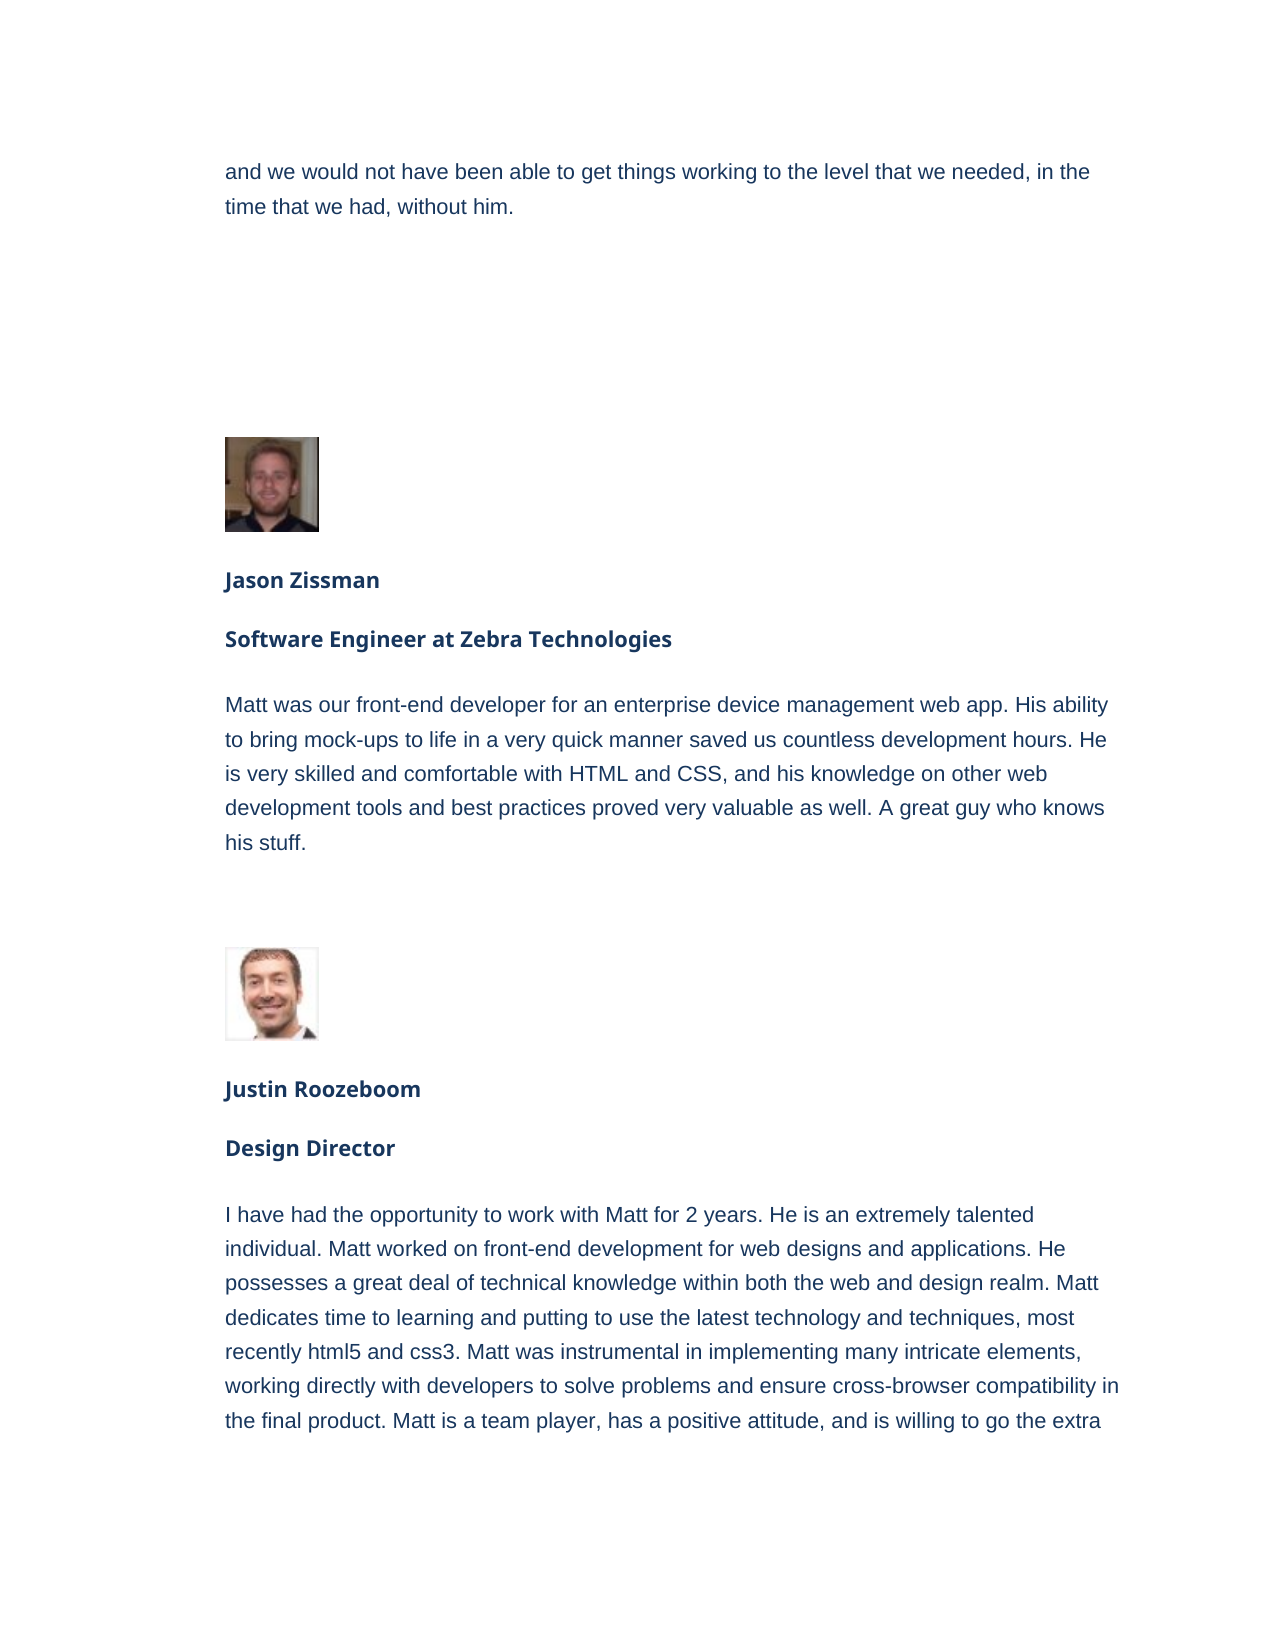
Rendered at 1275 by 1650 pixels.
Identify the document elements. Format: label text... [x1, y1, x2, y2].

subtitle Jason Zissman [225, 565, 1125, 595]
subtitle Justin Roozeboom [225, 1074, 1125, 1104]
picture [225, 947, 319, 1041]
subtitle Software Engineer at Zebra Technologies [225, 624, 1125, 654]
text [225, 1192, 1125, 1433]
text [225, 150, 1125, 219]
subtitle Design Director [225, 1133, 1125, 1163]
picture [225, 437, 319, 532]
text Matt was our front-end developer for an enterprise device management web app. His ability to bring mock-ups to life in a very quick manner saved us countless development hours. He is very skilled and comfortable with HTML and CSS, and his knowledge on other web development tools and best practices proved very valuable as well. A great guy who knows his stuff. [225, 683, 1125, 855]
